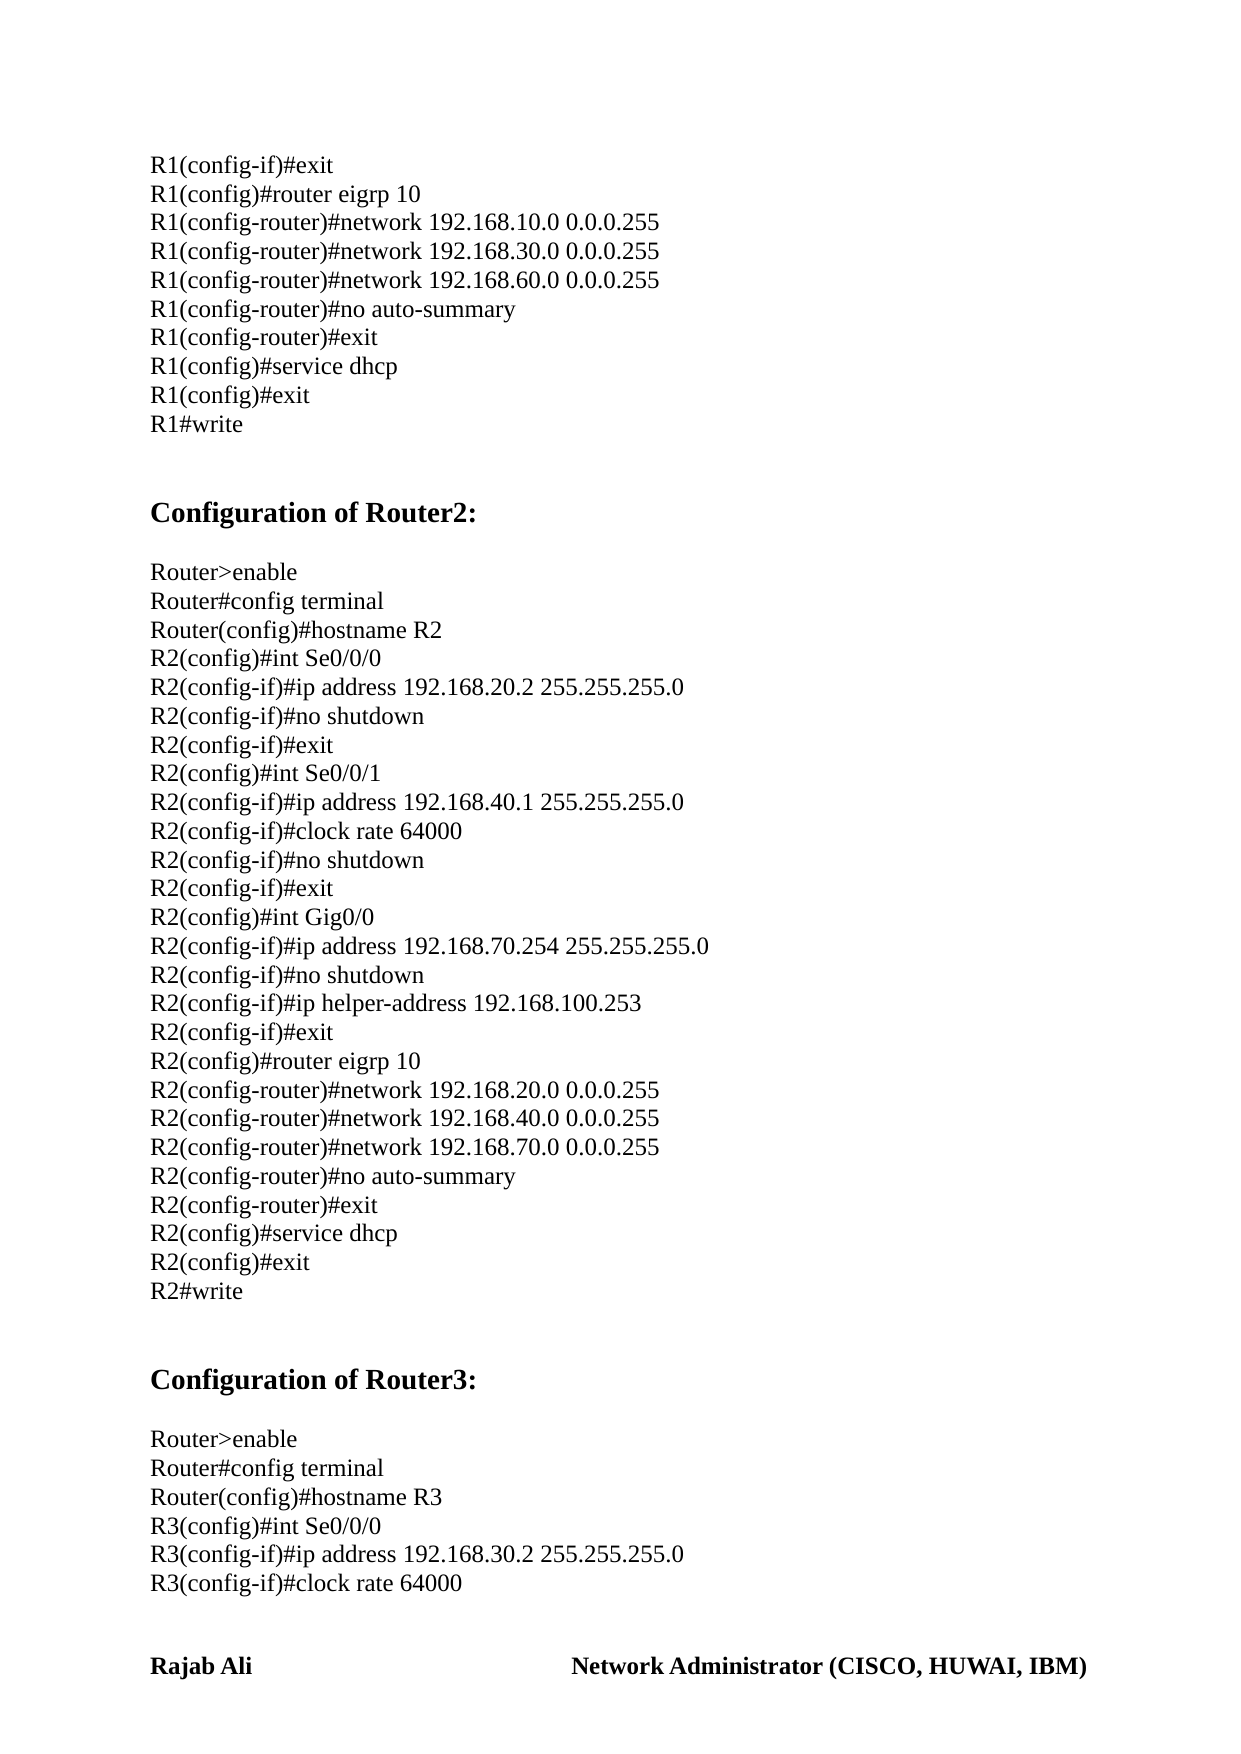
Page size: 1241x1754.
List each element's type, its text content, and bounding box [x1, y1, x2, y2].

text R2(config-if)#no shutdown [150, 845, 1090, 873]
text R3(config-if)#ip address 192.168.30.2 255.255.255.0 [150, 1539, 1090, 1568]
text R1#write [150, 409, 1090, 437]
text R2(config-router)#no auto-summary [150, 1161, 1090, 1190]
text Router#config terminal [150, 586, 1090, 615]
text R3(config)#int Se0/0/0 [150, 1511, 1090, 1539]
text R2(config-if)#clock rate 64000 [150, 816, 1090, 845]
text Router(config)#hostname R2 [150, 615, 1090, 643]
text Configuration of Router2: [150, 495, 1090, 528]
text Router>enable [150, 1424, 1090, 1453]
text R2(config-if)#ip address 192.168.70.254 255.255.255.0 [150, 931, 1090, 960]
text R2(config)#int Gig0/0 [150, 902, 1090, 931]
text R1(config-router)#exit [150, 322, 1090, 351]
text R1(config-router)#network 192.168.60.0 0.0.0.255 [150, 265, 1090, 294]
text Router(config)#hostname R3 [150, 1482, 1090, 1511]
text R2(config-router)#network 192.168.70.0 0.0.0.255 [150, 1132, 1090, 1161]
text R2(config)#int Se0/0/0 [150, 643, 1090, 672]
text R2(config-router)#exit [150, 1190, 1090, 1218]
text R2(config-if)#ip helper-address 192.168.100.253 [150, 988, 1090, 1017]
text R2(config-if)#no shutdown [150, 701, 1090, 730]
text R2(config)#int Se0/0/1 [150, 758, 1090, 787]
text Router#config terminal [150, 1453, 1090, 1482]
text R2(config-if)#ip address 192.168.20.2 255.255.255.0 [150, 672, 1090, 701]
text R1(config)#service dhcp [150, 351, 1090, 380]
text R1(config-router)#no auto-summary [150, 294, 1090, 322]
text R2(config-if)#ip address 192.168.40.1 255.255.255.0 [150, 787, 1090, 816]
text R2(config-if)#exit [150, 730, 1090, 758]
text R2(config-router)#network 192.168.20.0 0.0.0.255 [150, 1075, 1090, 1103]
text R1(config-if)#exit [150, 150, 1090, 179]
text R2(config-if)#exit [150, 873, 1090, 902]
text R1(config-router)#network 192.168.30.0 0.0.0.255 [150, 236, 1090, 265]
text R2(config-if)#no shutdown [150, 960, 1090, 988]
text R1(config)#router eigrp 10 [150, 179, 1090, 207]
text R2(config)#router eigrp 10 [150, 1046, 1090, 1075]
text R2(config)#exit [150, 1247, 1090, 1276]
text R2(config-if)#exit [150, 1017, 1090, 1046]
text R2#write [150, 1276, 1090, 1305]
text Configuration of Router3: [150, 1362, 1090, 1396]
text R2(config)#service dhcp [150, 1218, 1090, 1247]
text Router>enable [150, 557, 1090, 586]
text R3(config-if)#clock rate 64000 [150, 1568, 1090, 1597]
text R1(config)#exit [150, 380, 1090, 409]
text R2(config-router)#network 192.168.40.0 0.0.0.255 [150, 1103, 1090, 1132]
text R1(config-router)#network 192.168.10.0 0.0.0.255 [150, 207, 1090, 236]
